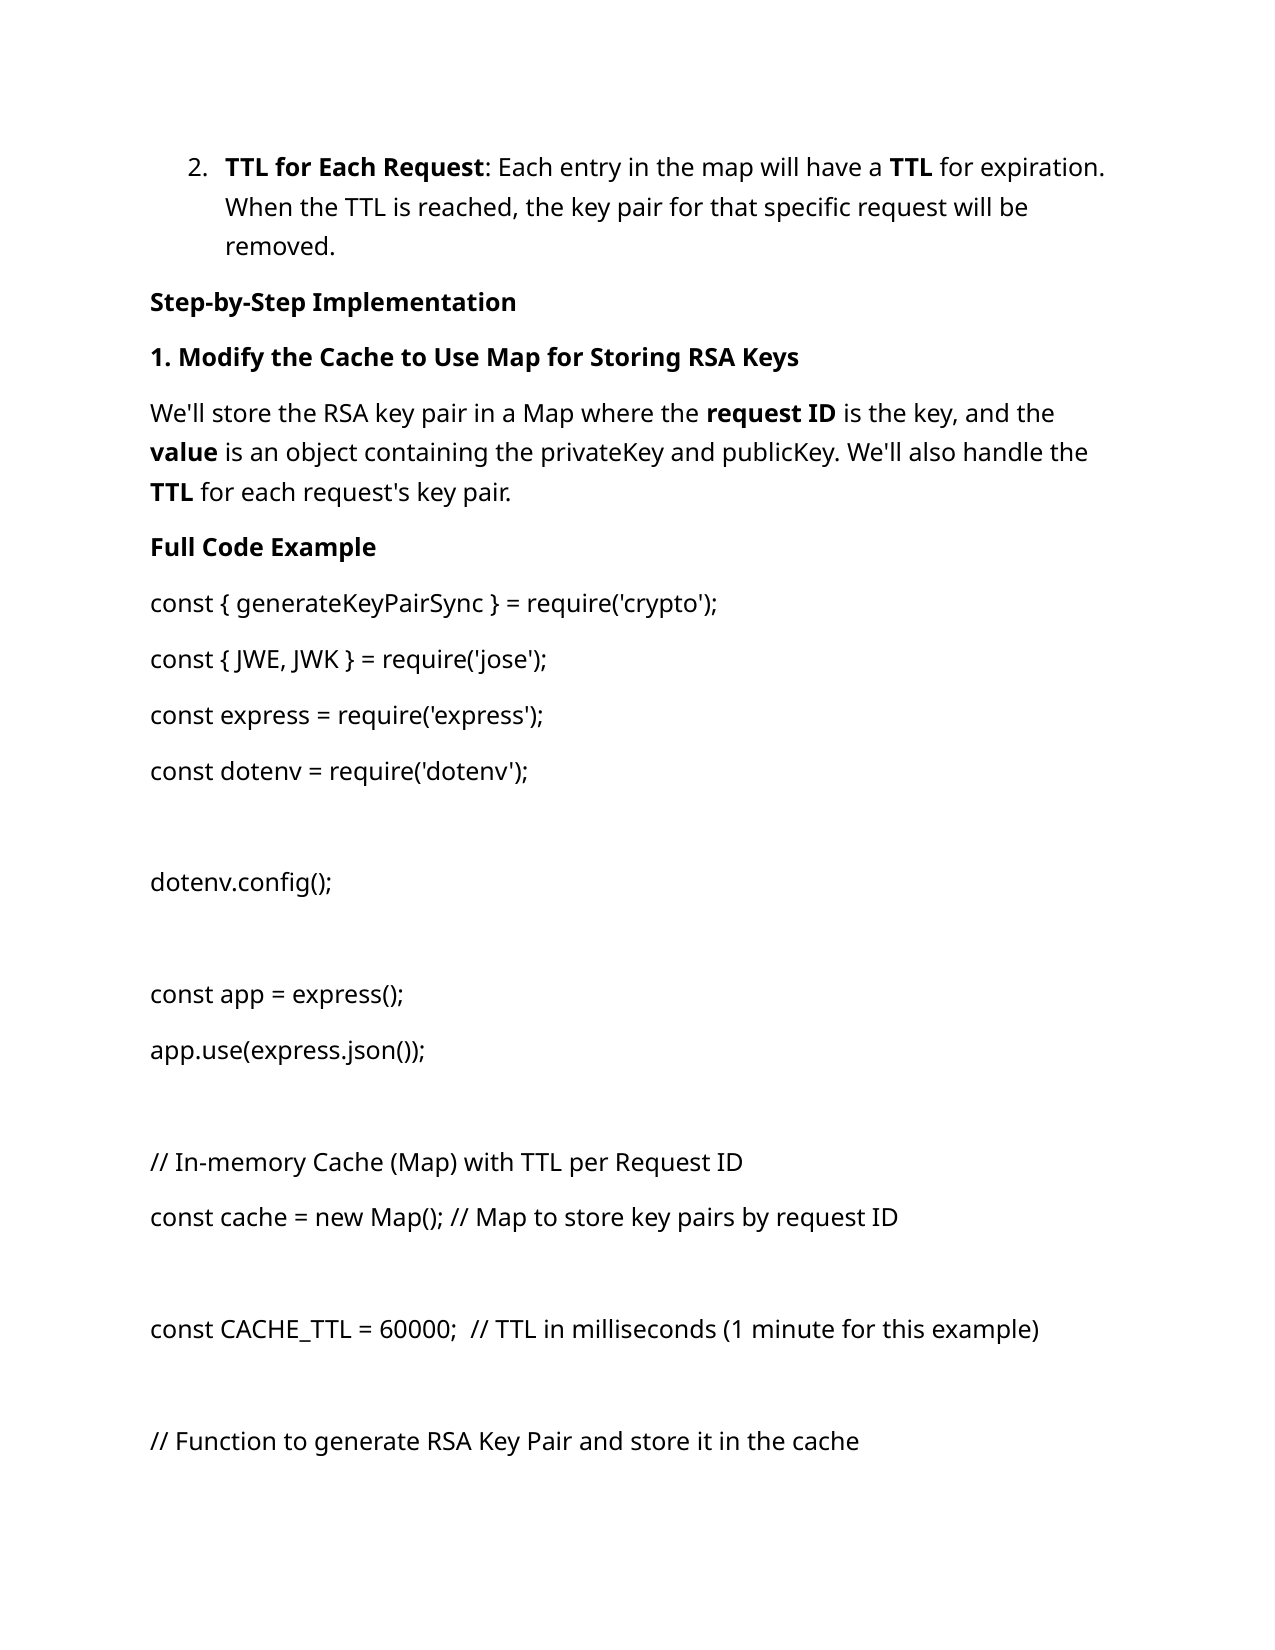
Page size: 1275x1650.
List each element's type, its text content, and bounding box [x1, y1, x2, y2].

text // Function to generate RSA Key Pair and store it in the cache [150, 1423, 1125, 1457]
text const dotenv = require('dotenv'); [150, 753, 1125, 787]
text // In-memory Cache (Map) with TTL per Request ID [150, 1144, 1125, 1178]
text const app = express(); [150, 977, 1125, 1011]
text const CACHE_TTL = 60000; // TTL in milliseconds (1 minute for this example) [150, 1312, 1125, 1346]
text Full Code Example [150, 530, 1125, 564]
text 1. Modify the Cache to Use Map for Storing RSA Keys [150, 340, 1125, 374]
text dotenv.config(); [150, 865, 1125, 899]
text We'll store the RSA key pair in a Map where the request ID is the key, and the value is an object containing the privateKey and publicKey. We'll also handle the TTL for each request's key pair. [150, 396, 1125, 508]
text const { generateKeyPairSync } = require('crypto'); [150, 586, 1125, 620]
text const cache = new Map(); // Map to store key pairs by request ID [150, 1200, 1125, 1234]
list TTL for Each Request: Each entry in the map will have a TTL for expiration. When the TTL is reached, the key pair for that specific request will be removed. [187, 150, 1125, 262]
text const express = require('express'); [150, 697, 1125, 732]
text Step-by-Step Implementation [150, 284, 1125, 318]
text const { JWE, JWK } = require('jose'); [150, 642, 1125, 676]
text app.use(express.json()); [150, 1032, 1125, 1067]
